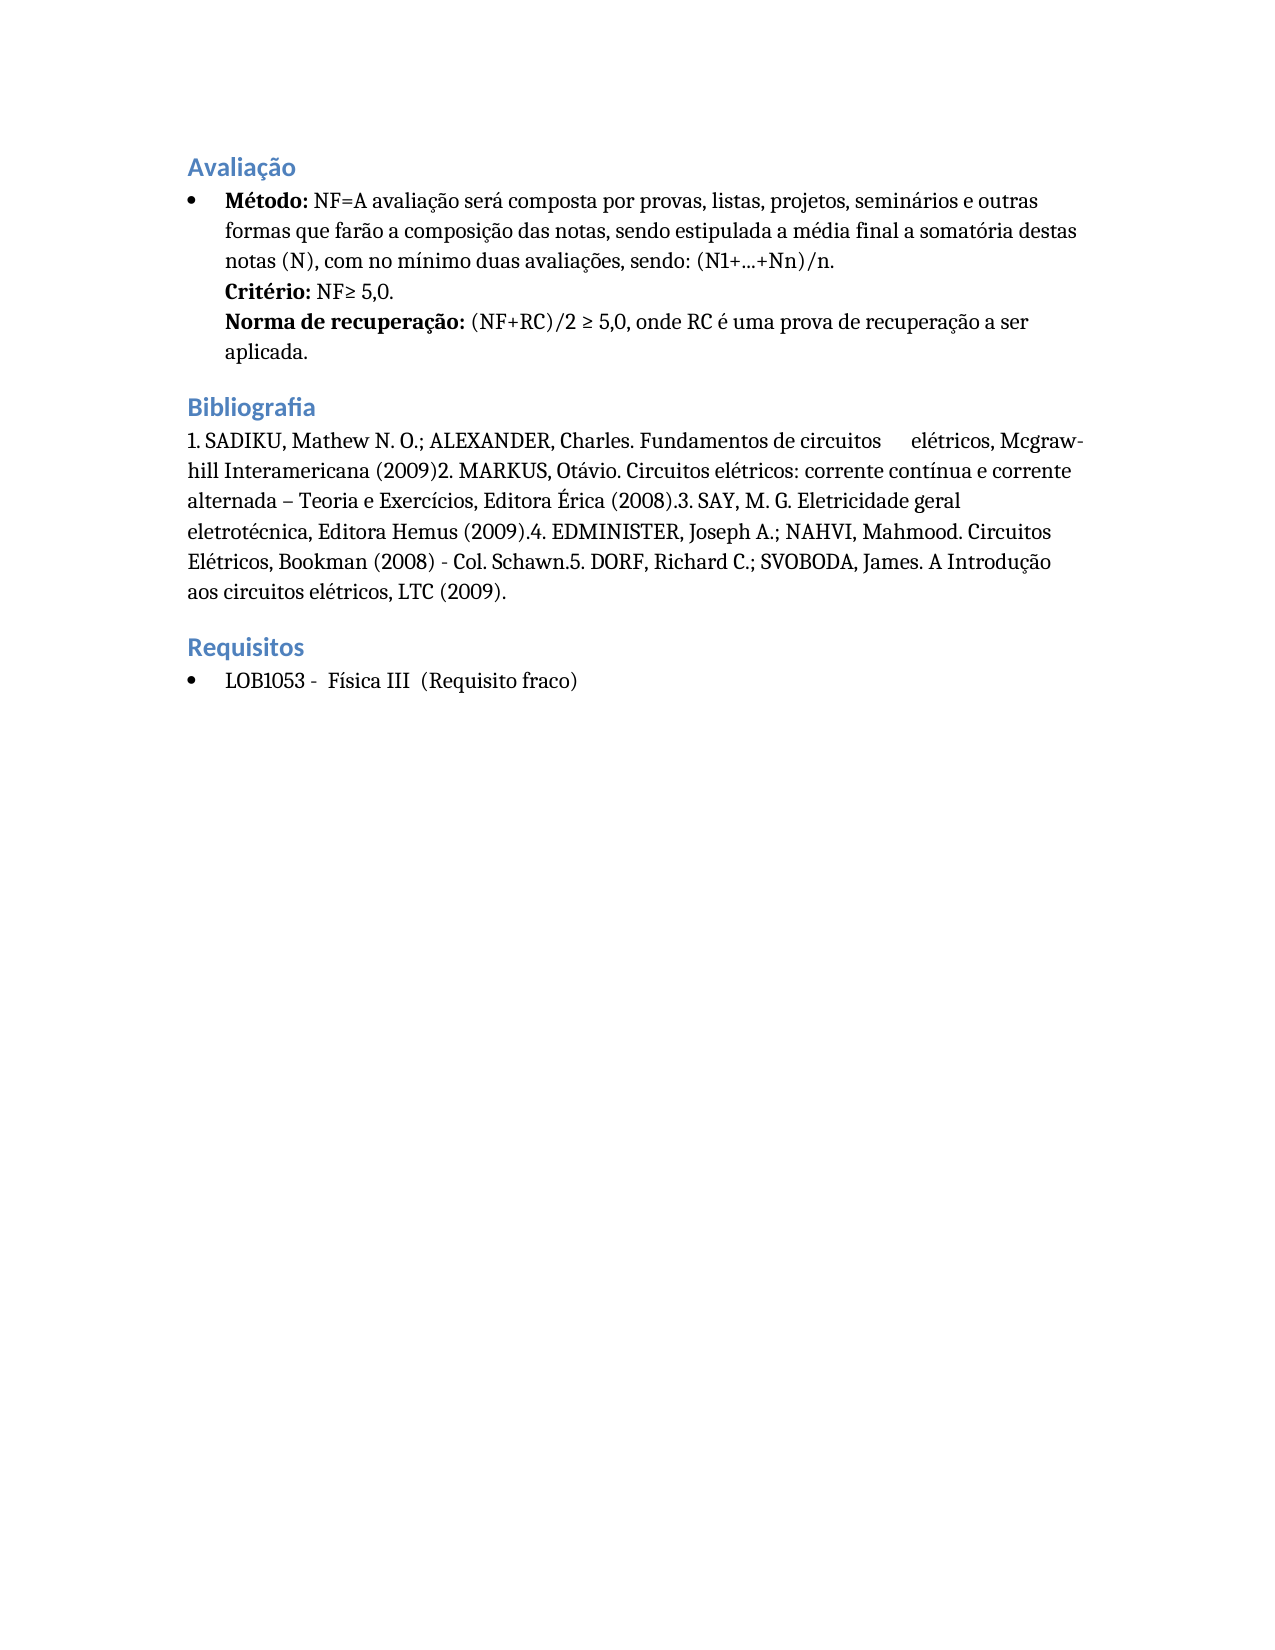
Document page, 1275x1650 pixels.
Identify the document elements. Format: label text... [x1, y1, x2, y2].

list LOB1053 - Física III (Requisito fraco) [187, 668, 1087, 724]
subtitle Requisitos [187, 630, 1087, 663]
list Método: NF=A avaliação será composta por provas, listas, projetos, seminários e outras formas que farão a composição das notas, sendo estipulada a média final a somatória destas notas (N), com no mínimo duas avaliações, sendo: (N1+...+Nn)/n. Critério: NF≥ 5,0. Norma de recuperação: (NF+RC)/2 ≥ 5,0, onde RC é uma prova de recuperação a ser aplicada. [187, 188, 1087, 365]
text 1. SADIKU, Mathew N. O.; ALEXANDER, Charles. Fundamentos de circuitos elétricos, Mcgraw-hill Interamericana (2009)2. MARKUS, Otávio. Circuitos elétricos: corrente contínua e corrente alternada – Teoria e Exercícios, Editora Érica (2008).3. SAY, M. G. Eletricidade geral eletrotécnica, Editora Hemus (2009).4. EDMINISTER, Joseph A.; NAHVI, Mahmood. Circuitos Elétricos, Bookman (2008) - Col. Schawn.5. DORF, Richard C.; SVOBODA, James. A Introdução aos circuitos elétricos, LTC (2009). [187, 428, 1087, 605]
subtitle Avaliação [187, 150, 1087, 183]
subtitle Bibliografia [187, 390, 1087, 423]
